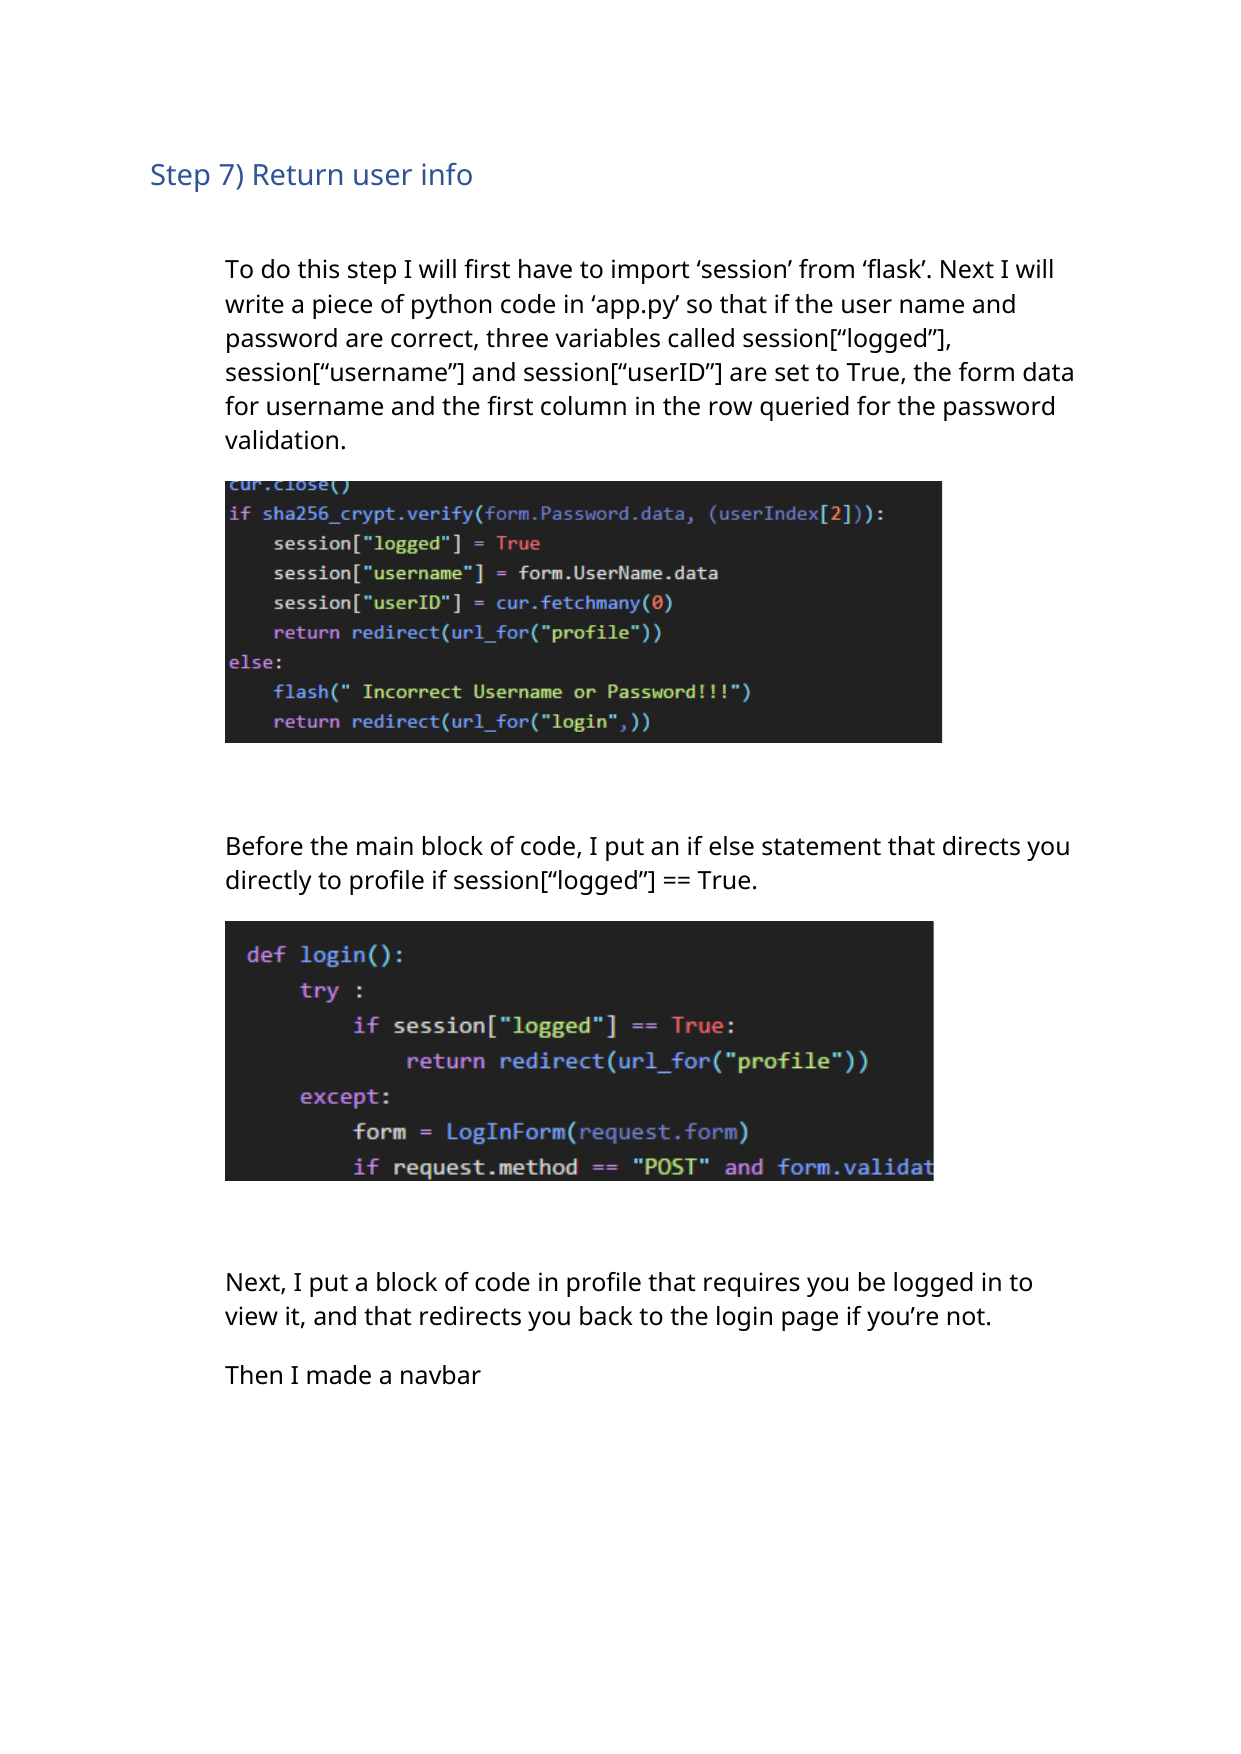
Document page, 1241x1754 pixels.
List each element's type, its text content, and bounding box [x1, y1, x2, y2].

text Before the main block of code, I put an if else statement that directs you directly to profile if session[“logged”] == True. [225, 828, 1090, 896]
picture [225, 921, 934, 1181]
picture [225, 481, 943, 743]
text Then I made a navbar [225, 1358, 1090, 1392]
text To do this step I will first have to import ‘session’ from ‘flask’. Next I will write a piece of python code in ‘app.py’ so that if the user name and password are correct, three variables called session[“logged”], session[“username”] and session[“userID”] are set to True, the form data for username and the first column in the row queried for the password validation. [225, 252, 1090, 457]
subtitle Step 7) Return user info [150, 154, 1090, 194]
text Next, I put a block of code in profile that requires you be logged in to view it, and that redirects you back to the login page if you’re not. [225, 1265, 1090, 1333]
